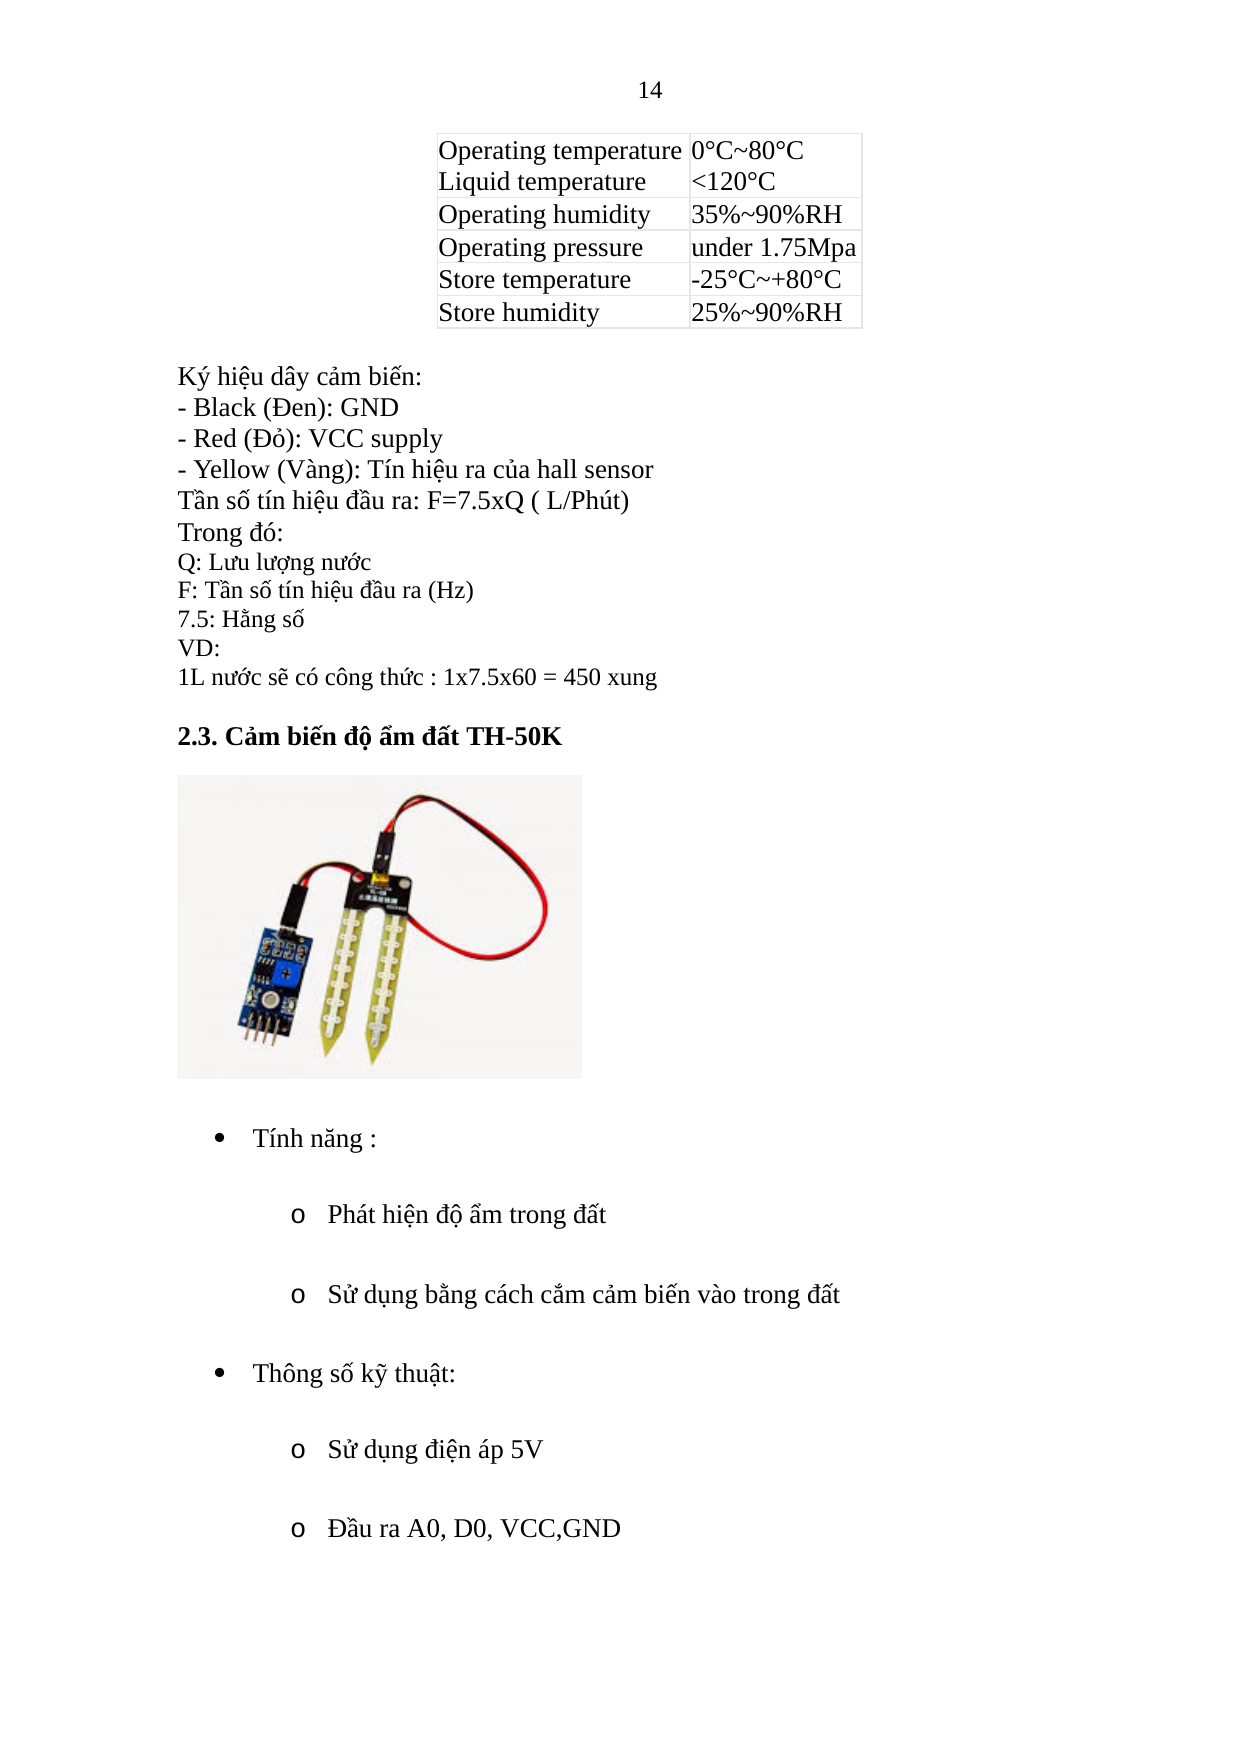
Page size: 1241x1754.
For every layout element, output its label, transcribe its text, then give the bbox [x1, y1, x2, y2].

list Sử dụng bằng cách cắm cảm biến vào trong đất [290, 1278, 1122, 1311]
text - Black (Đen): GND [177, 391, 1122, 422]
table_cell -25°C~+80°C [691, 263, 861, 294]
text Tần số tín hiệu đầu ra: F=7.5xQ ( L/Phút) [177, 484, 1122, 516]
table_cell Operating pressure [438, 231, 689, 262]
text Trong đó: [177, 516, 1122, 547]
table_cell Store temperature [438, 263, 689, 294]
table_cell 0°C~80°C <120°C [691, 134, 861, 196]
table_cell Operating temperature Liquid temperature [438, 134, 689, 196]
list Sử dụng điện áp 5V [290, 1433, 1122, 1467]
list Phát hiện độ ẩm trong đất [290, 1198, 1122, 1232]
text - Yellow (Vàng): Tín hiệu ra của hall sensor [177, 453, 1122, 484]
list Đầu ra A0, D0, VCC,GND [290, 1512, 1122, 1546]
text Q: Lưu lượng nước F: Tần số tín hiệu đầu ra (Hz) 7.5: Hằng số VD: 1L nước sẽ có công thức : 1x7.5x60 = 450 xung [177, 547, 1122, 691]
list Tính năng : [215, 1122, 1122, 1154]
list Thông số kỹ thuật: [215, 1357, 1122, 1388]
text Ký hiệu dây cảm biến: [177, 360, 1122, 391]
subtitle 2.3. Cảm biến độ ẩm đất TH-50K [177, 720, 1122, 751]
table_cell Store humidity [438, 296, 689, 327]
text - Red (Đỏ): VCC supply [177, 422, 1122, 453]
table_cell 35%~90%RH [691, 198, 861, 229]
table_cell under 1.75Mpa [691, 231, 861, 262]
table_cell 25%~90%RH [691, 296, 861, 327]
picture [177, 775, 582, 1079]
table_cell Operating humidity [438, 198, 689, 229]
